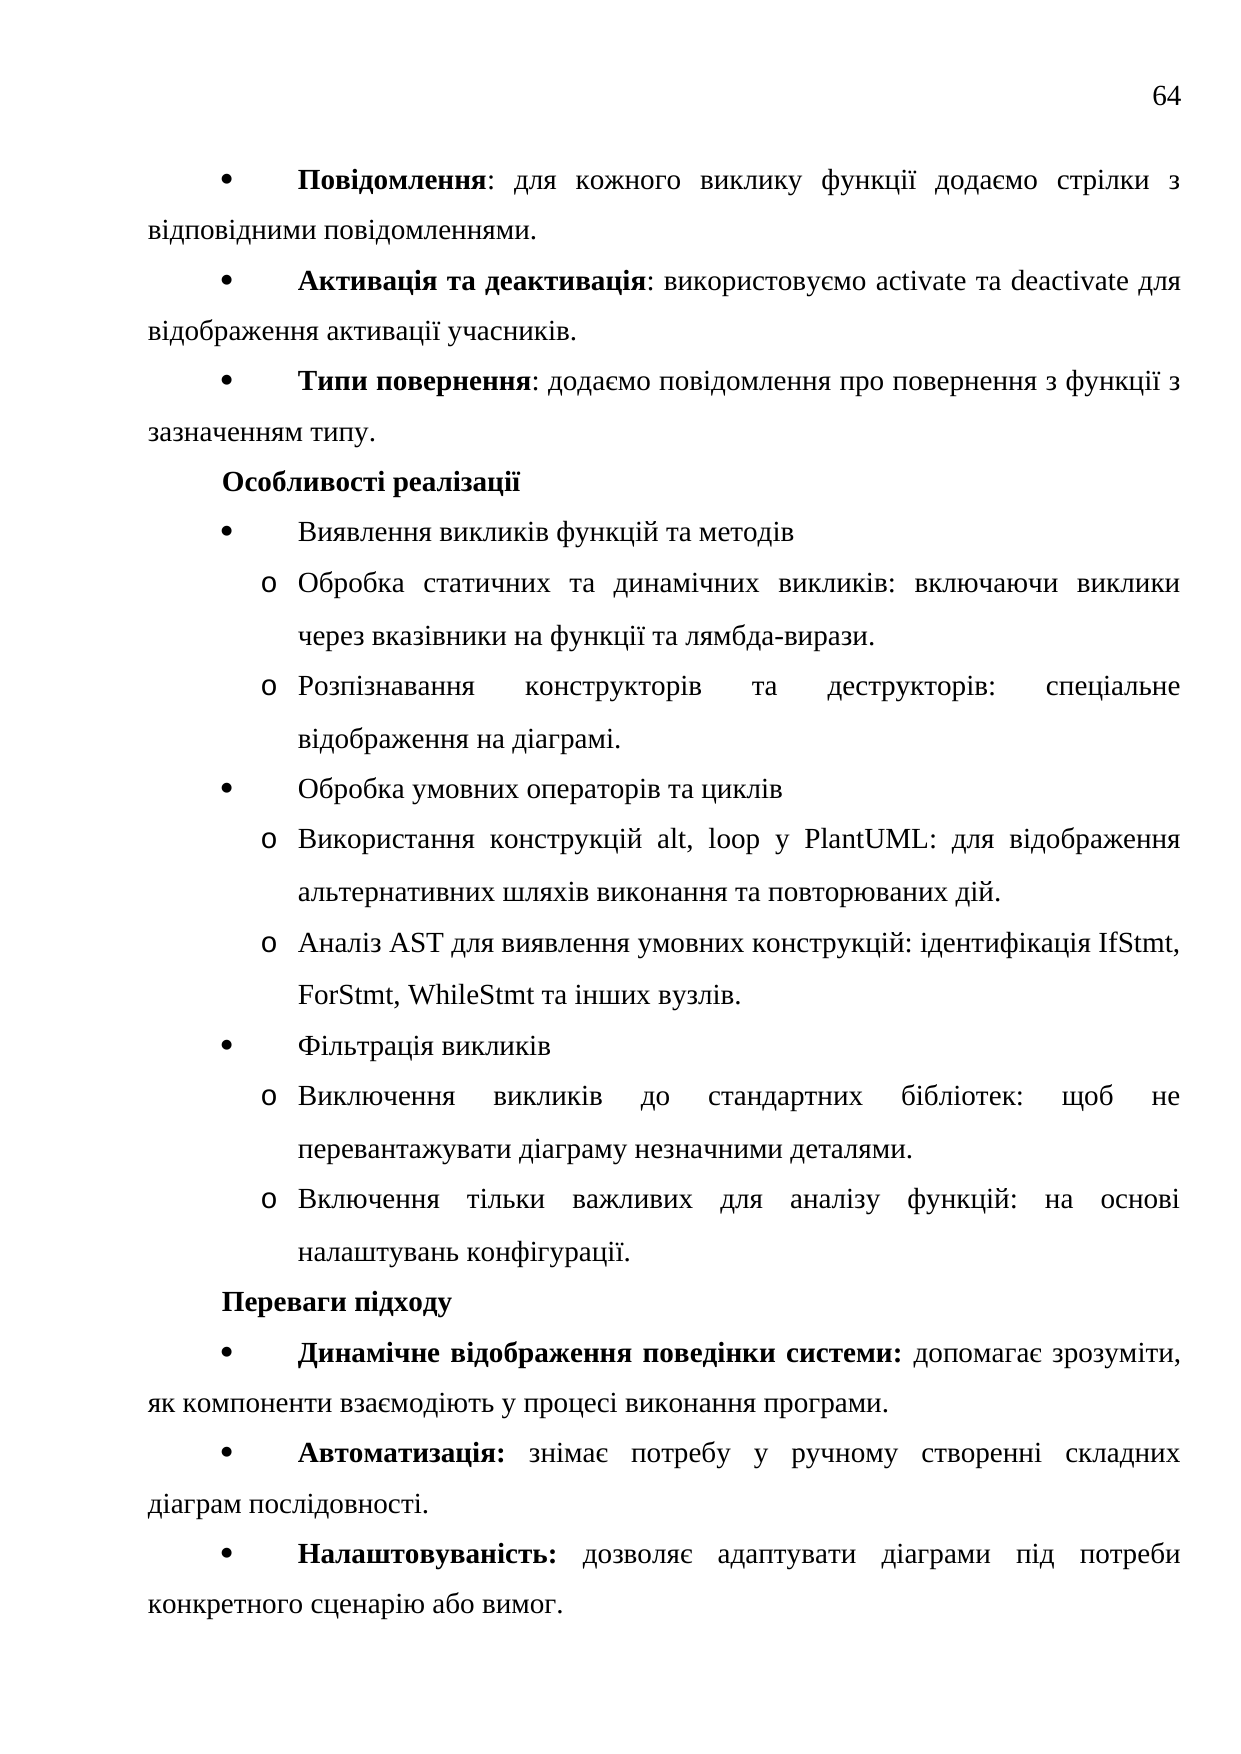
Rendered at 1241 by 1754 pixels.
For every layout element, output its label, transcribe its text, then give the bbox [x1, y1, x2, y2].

subtitle Особливості реалізації [149, 464, 1181, 498]
list Виключення викликів до стандартних бібліотек: щоб не перевантажувати діаграму незначними деталями. [260, 1078, 1181, 1164]
list Аналіз AST для виявлення умовних конструкцій: ідентифікація IfStmt, ForStmt, WhileStmt та інших вузлів. [260, 925, 1181, 1011]
list Розпізнавання конструкторів та деструкторів: спеціальне відображення на діаграмі. [260, 668, 1181, 754]
list Налаштовуваність: дозволяє адаптувати діаграми під потреби конкретного сценарію або вимог. [148, 1536, 1181, 1620]
list Обробка умовних операторів та циклів [148, 771, 1181, 805]
list Динамічне відображення поведінки системи: допомагає зрозуміти, як компоненти взаємодіють у процесі виконання програми. [148, 1335, 1181, 1419]
list Включення тільки важливих для аналізу функцій: на основі налаштувань конфігурації. [260, 1181, 1181, 1268]
list Активація та деактивація: використовуємо activate та deactivate для відображення активації учасників. [148, 263, 1181, 347]
list Автоматизація: знімає потребу у ручному створенні складних діаграм послідовності. [148, 1436, 1181, 1519]
list Обробка статичних та динамічних викликів: включаючи виклики через вказівники на функції та лямбда-вирази. [260, 565, 1181, 651]
list Виявлення викликів функцій та методів [148, 514, 1181, 548]
list Повідомлення: для кожного виклику функції додаємо стрілки з відповідними повідомленнями. [148, 162, 1181, 246]
list Використання конструкцій alt, loop у PlantUML: для відображення альтернативних шляхів виконання та повторюваних дій. [260, 822, 1181, 908]
list Фільтрація викликів [148, 1028, 1181, 1061]
list Типи повернення: додаємо повідомлення про повернення з функції з зазначенням типу. [148, 363, 1181, 447]
subtitle Переваги підходу [149, 1284, 1181, 1318]
